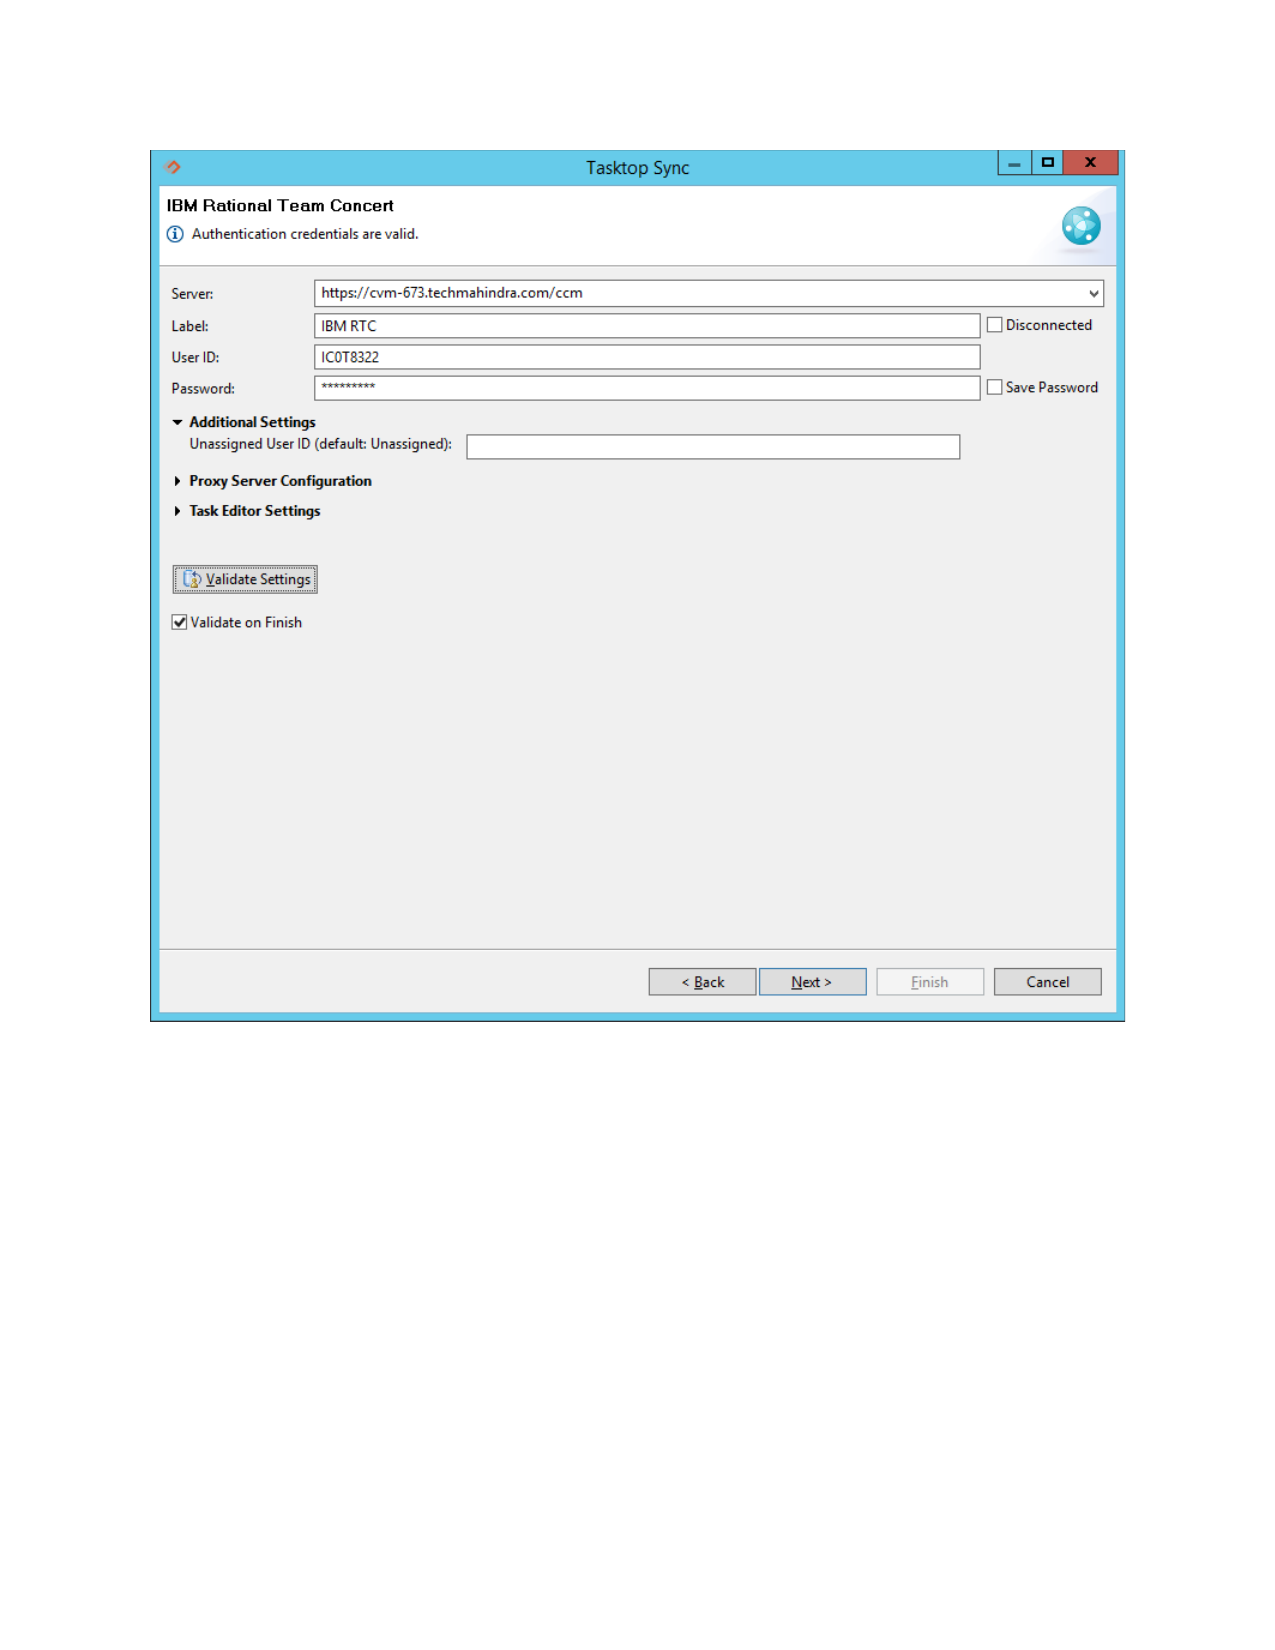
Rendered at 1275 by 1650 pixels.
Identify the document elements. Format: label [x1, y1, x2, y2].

picture [150, 150, 1125, 1022]
